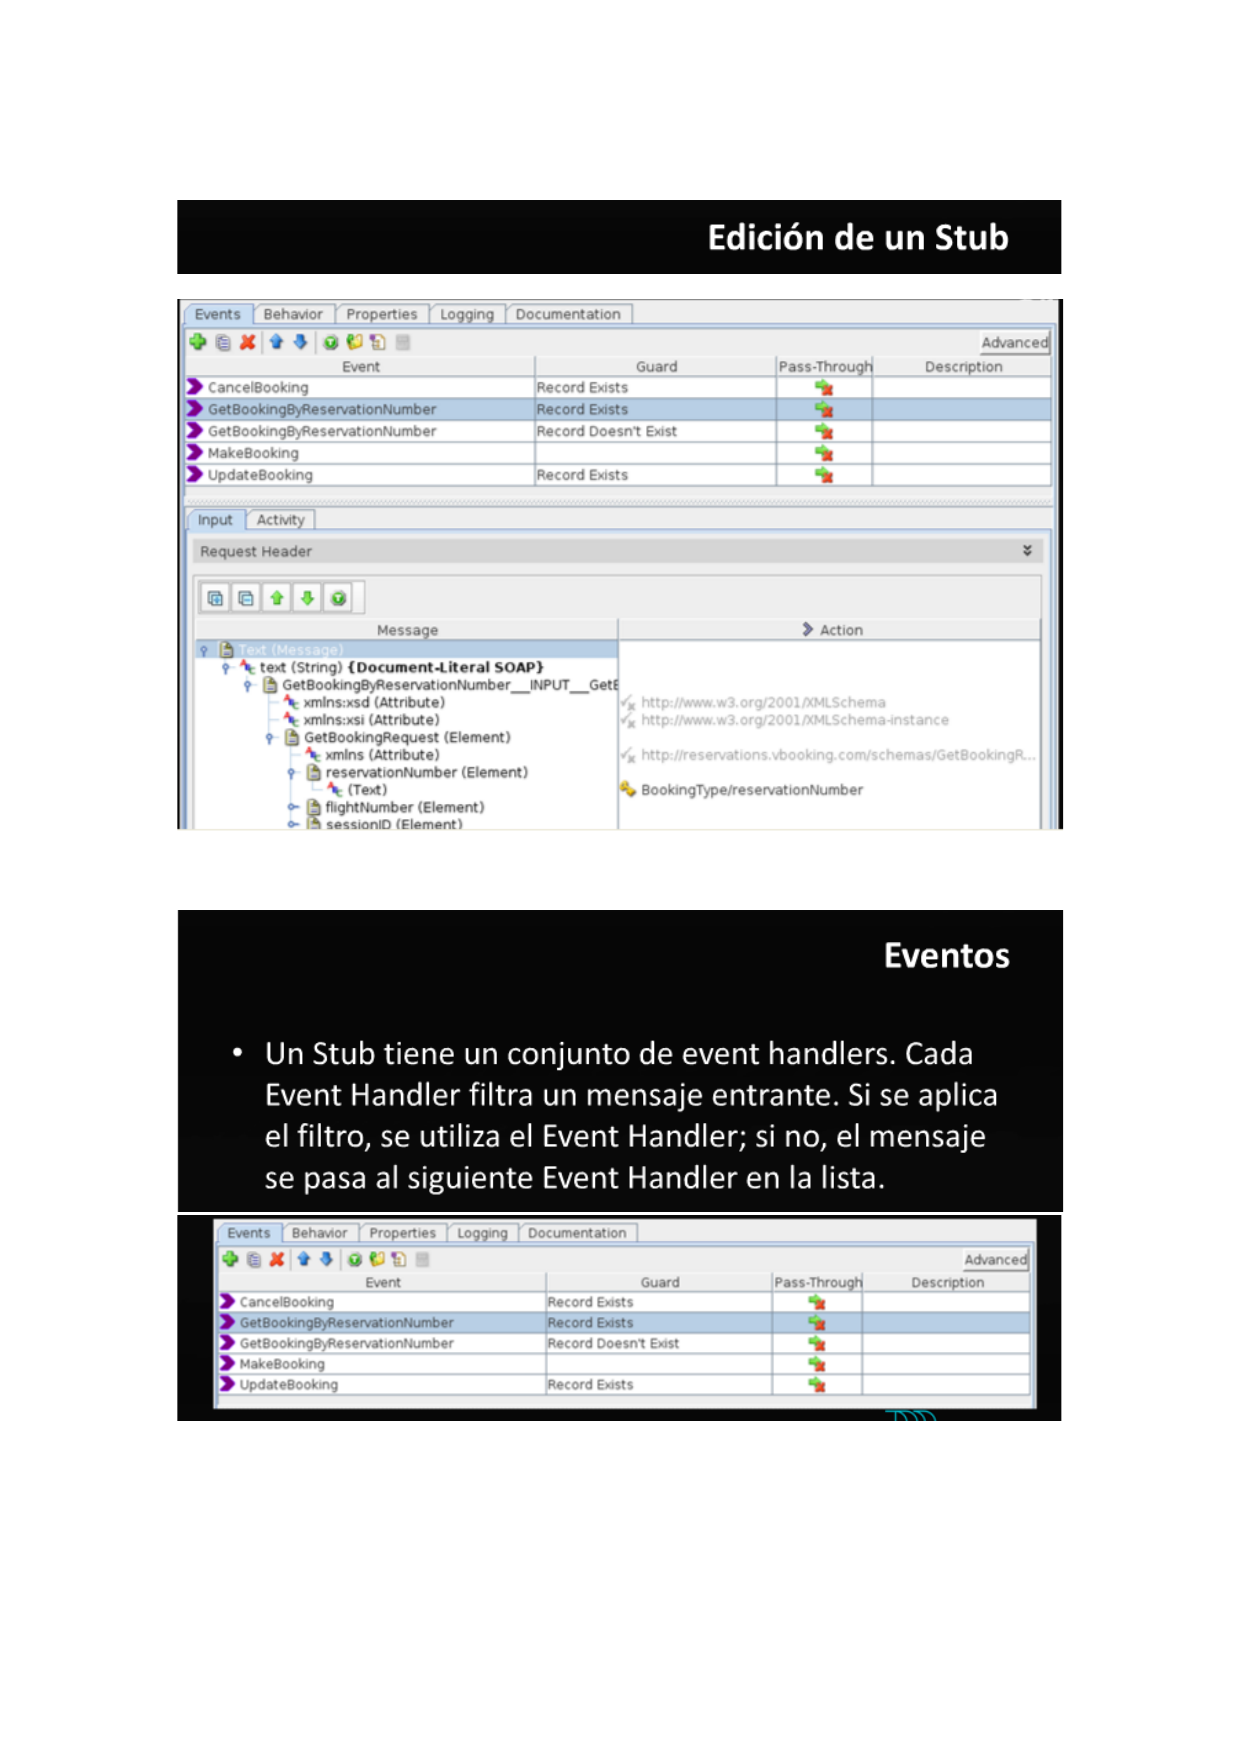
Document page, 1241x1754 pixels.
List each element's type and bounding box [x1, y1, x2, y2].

picture [177, 1215, 1062, 1421]
picture [177, 299, 1064, 832]
picture [177, 200, 1062, 274]
picture [177, 910, 1064, 1212]
